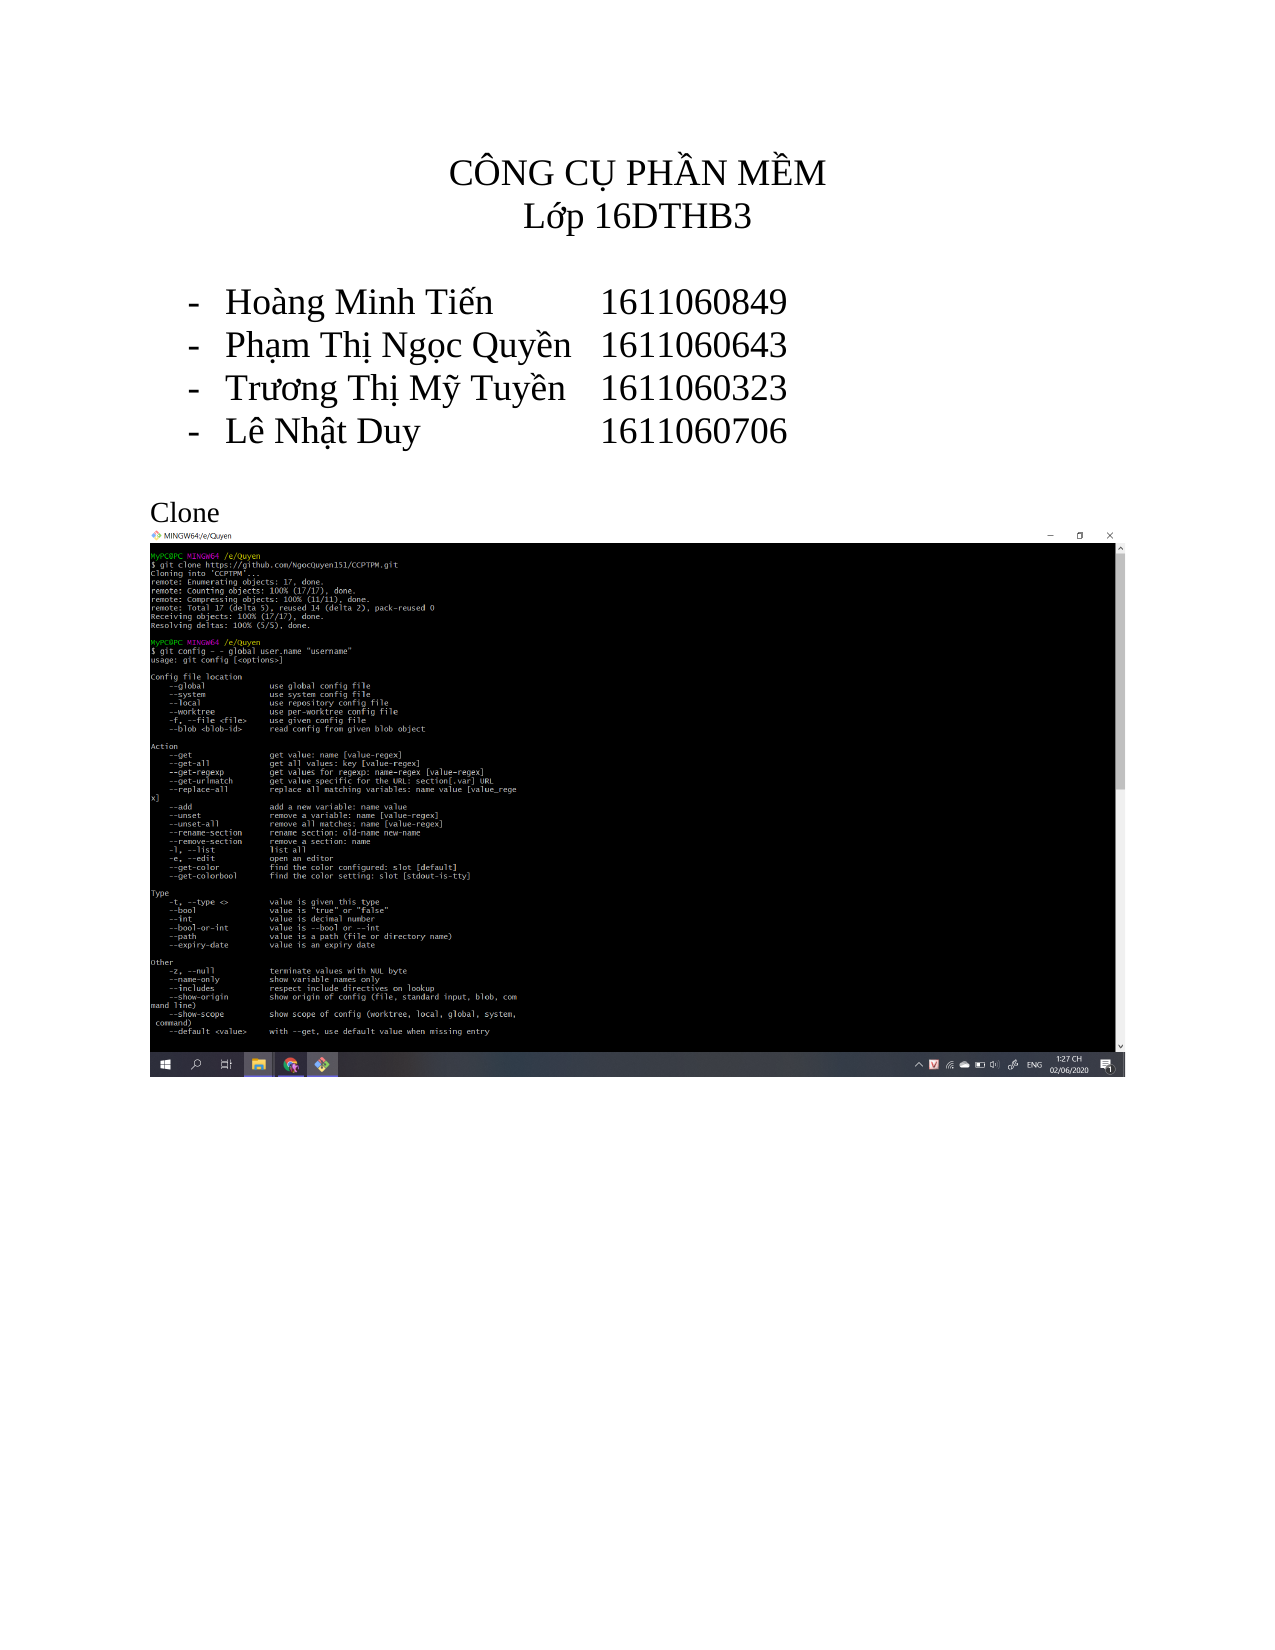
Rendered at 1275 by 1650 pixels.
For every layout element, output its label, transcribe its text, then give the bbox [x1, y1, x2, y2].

list Trương Thị Mỹ Tuyền 1611060323 [187, 366, 1125, 409]
text Lớp 16DTHB3 [150, 193, 1125, 236]
list Phạm Thị Ngọc Quyền 1611060643 [187, 322, 1125, 366]
list Lê Nhật Duy 1611060706 [187, 409, 1125, 452]
picture [150, 528, 1125, 1077]
text Clone [150, 495, 1125, 528]
list Hoàng Minh Tiến 1611060849 [187, 279, 1125, 322]
text CÔNG CỤ PHẦN MỀM [150, 150, 1125, 193]
